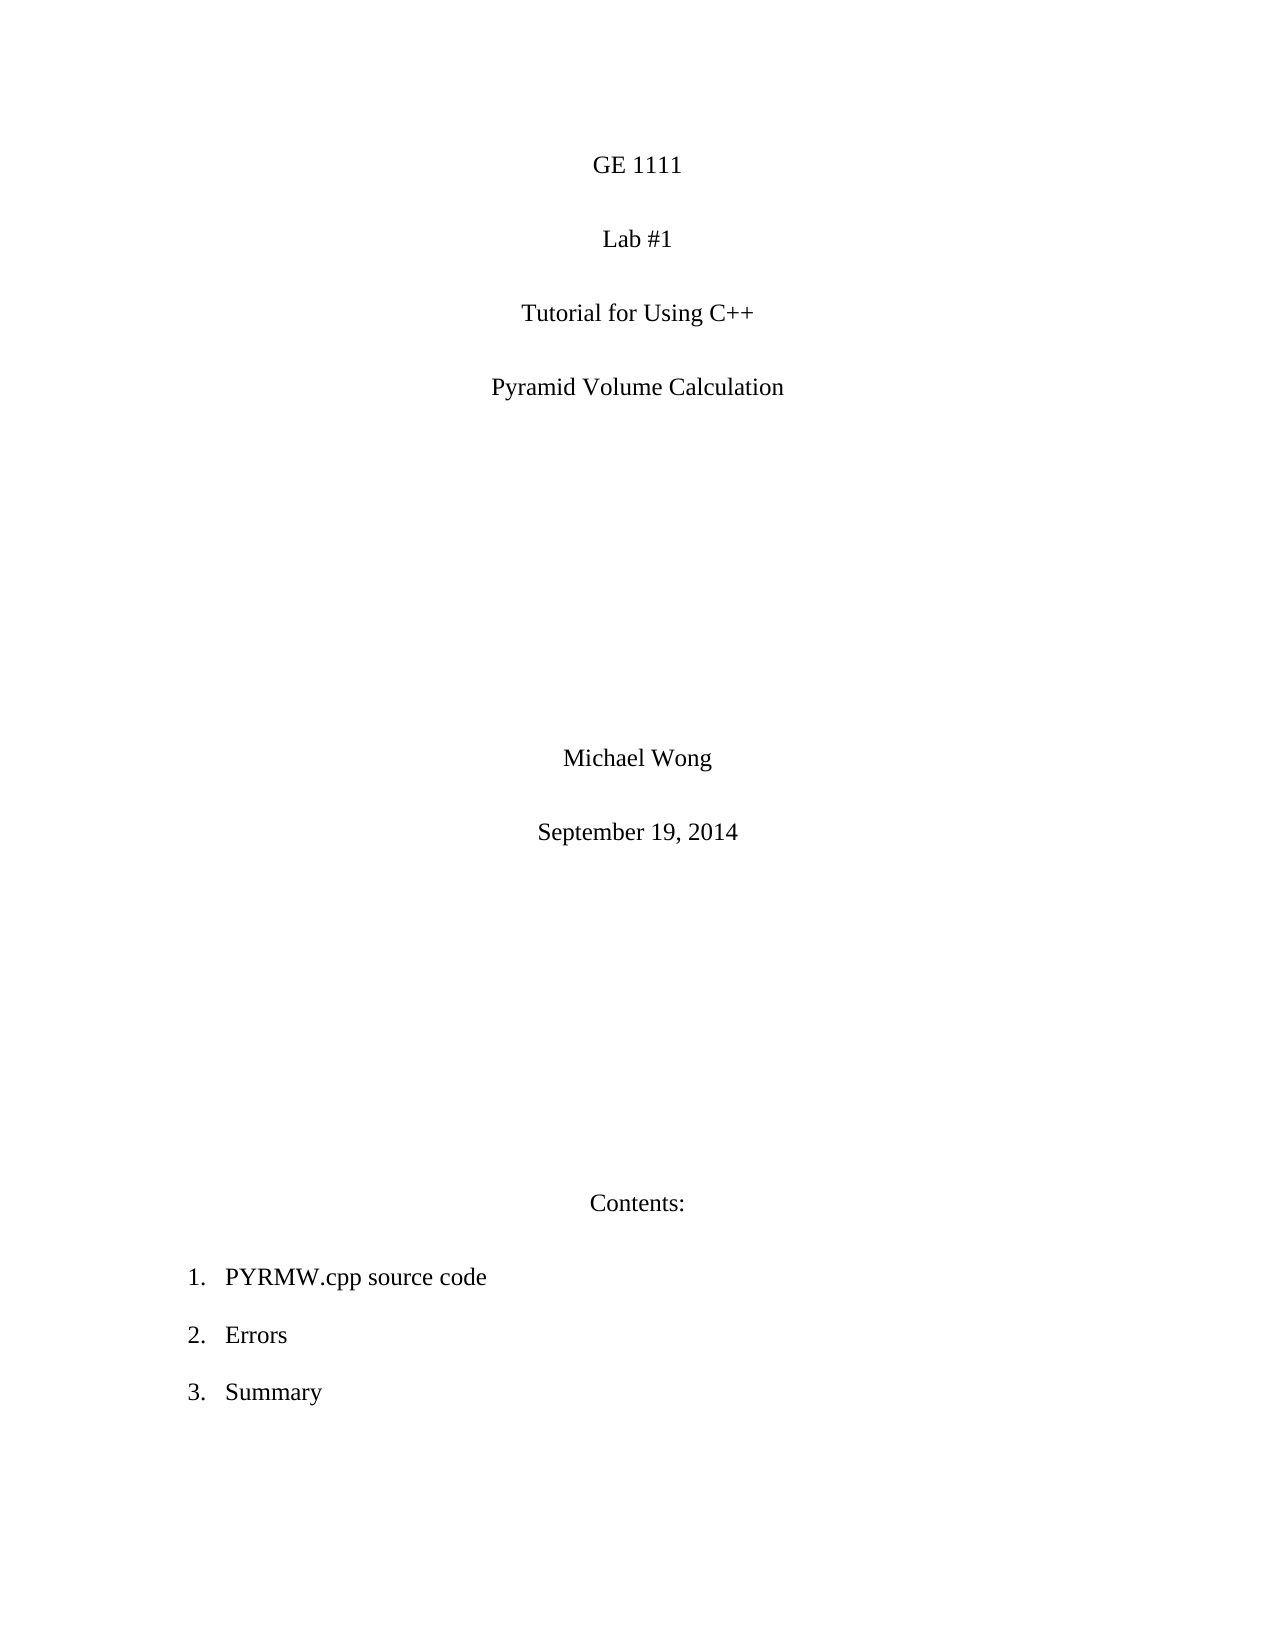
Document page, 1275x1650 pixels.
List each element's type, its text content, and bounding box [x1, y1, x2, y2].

list Summary [187, 1377, 1125, 1406]
text Michael Wong [150, 743, 1125, 772]
text Lab #1 [150, 224, 1125, 253]
text Pyramid Volume Calculation [150, 372, 1125, 401]
text September 19, 2014 [150, 817, 1125, 846]
text Tutorial for Using C++ [150, 298, 1125, 327]
list Errors [187, 1320, 1125, 1349]
list PYRMW.cpp source code [187, 1262, 1125, 1291]
text Contents: [150, 1188, 1125, 1217]
text GE 1111 [150, 150, 1125, 179]
